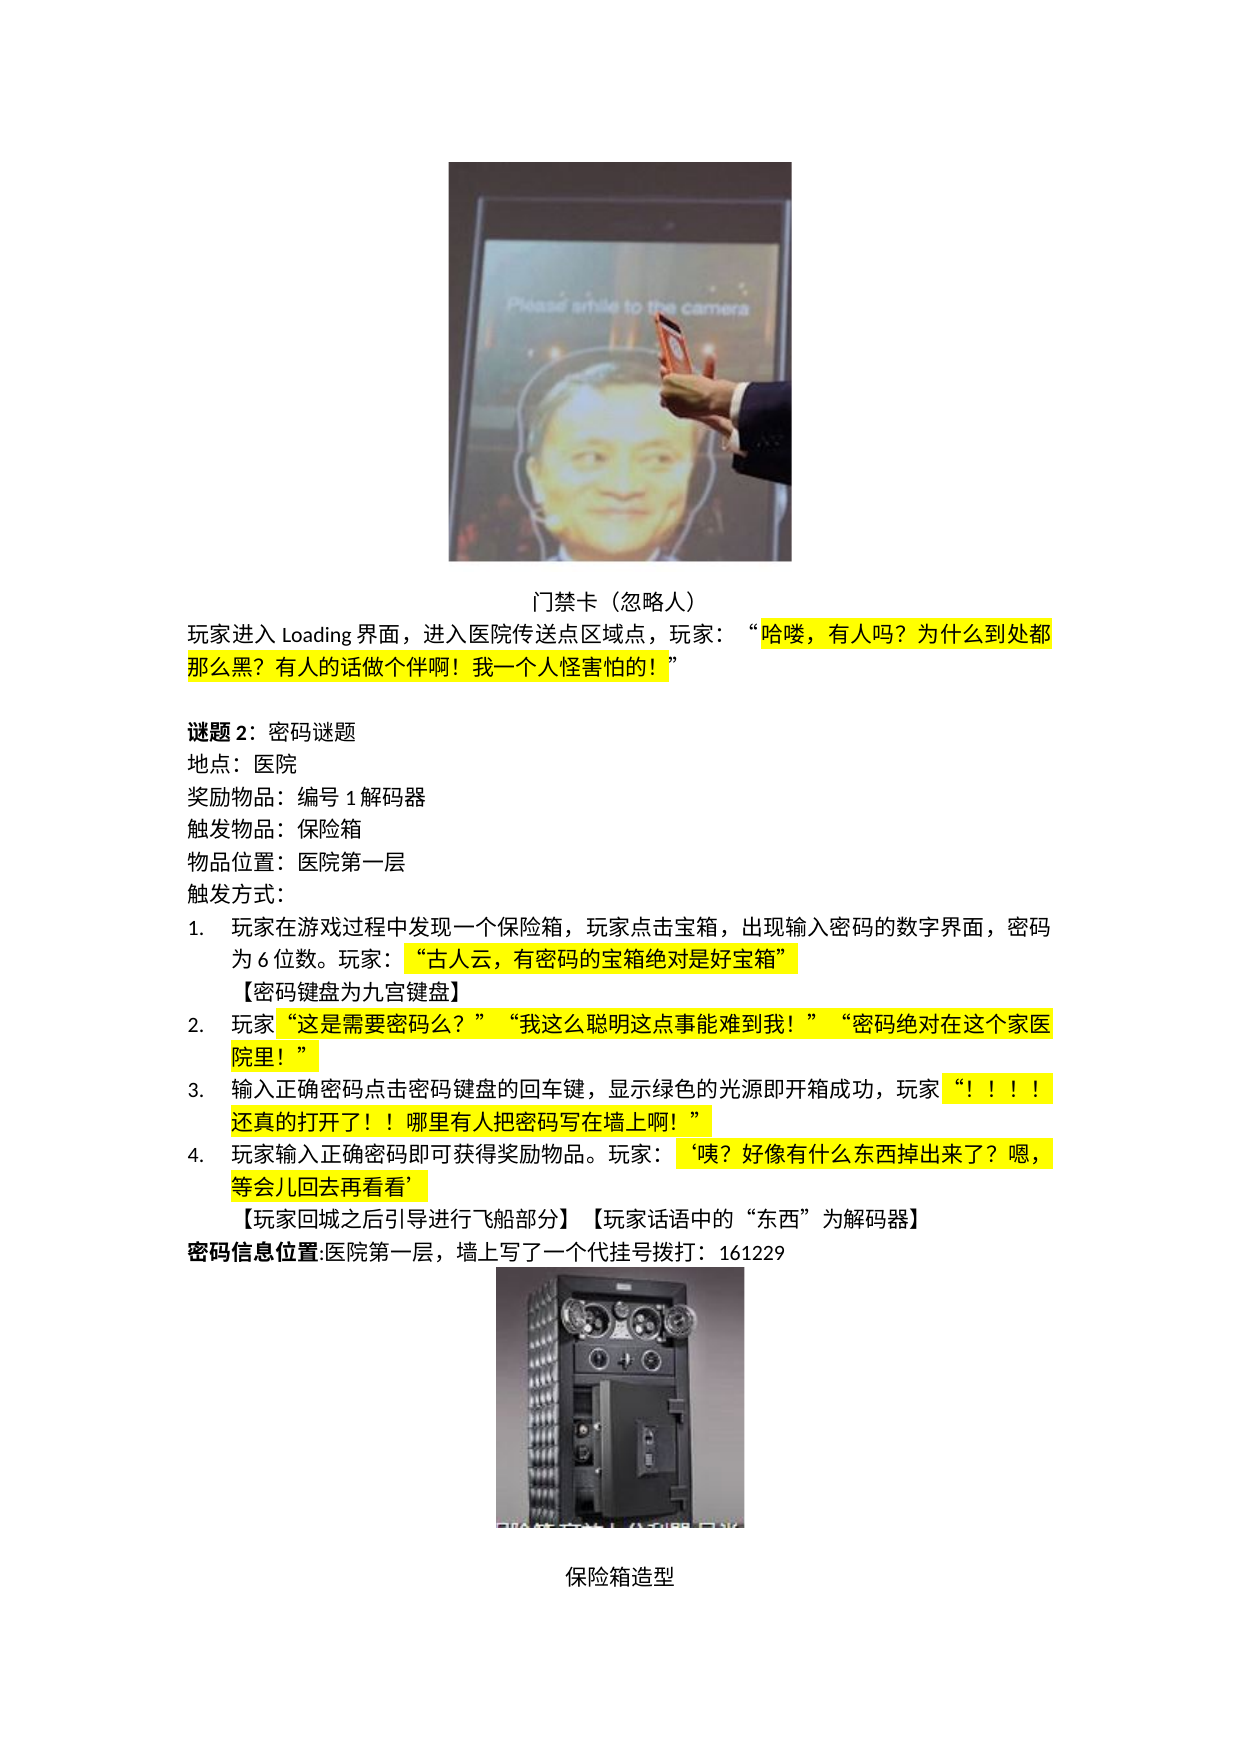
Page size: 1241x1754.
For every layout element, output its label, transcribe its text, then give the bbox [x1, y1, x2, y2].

list 输入正确密码点击密码键盘的回车键，显示绿色的光源即开箱成功，玩家“！！！！还真的打开了！！哪里有人把密码写在墙上啊！” [187, 1072, 1053, 1137]
picture [496, 1267, 745, 1528]
text 触发方式： [187, 877, 1053, 909]
text 地点：医院 [187, 747, 1053, 779]
text 密码信息位置:医院第一层，墙上写了一个代挂号拨打：161229 [187, 1234, 1053, 1267]
text 触发物品：保险箱 [187, 812, 1053, 844]
list 玩家“这是需要密码么？”“我这么聪明这点事能难到我！”“密码绝对在这个家医院里！” [187, 1007, 1053, 1072]
text 物品位置：医院第一层 [187, 844, 1053, 877]
list 【密码键盘为九宫键盘】 [231, 974, 1053, 1007]
list 玩家在游戏过程中发现一个保险箱，玩家点击宝箱，出现输入密码的数字界面，密码为6位数。玩家：“古人云，有密码的宝箱绝对是好宝箱” [187, 909, 1053, 974]
picture [448, 162, 792, 572]
text 玩家进入Loading界面，进入医院传送点区域点，玩家：“哈喽，有人吗？为什么到处都那么黑？有人的话做个伴啊！我一个人怪害怕的！” [187, 617, 1053, 682]
text 谜题2：密码谜题 [187, 714, 1053, 747]
text 门禁卡（忽略人） [187, 584, 1053, 617]
text 奖励物品：编号1解码器 [187, 779, 1053, 812]
list 玩家输入正确密码即可获得奖励物品。玩家：‘咦？好像有什么东西掉出来了？嗯，等会儿回去再看看’ [187, 1137, 1053, 1202]
text 保险箱造型 [187, 1559, 1053, 1592]
list 【玩家回城之后引导进行飞船部分】【玩家话语中的“东西”为解码器】 [231, 1202, 1053, 1234]
